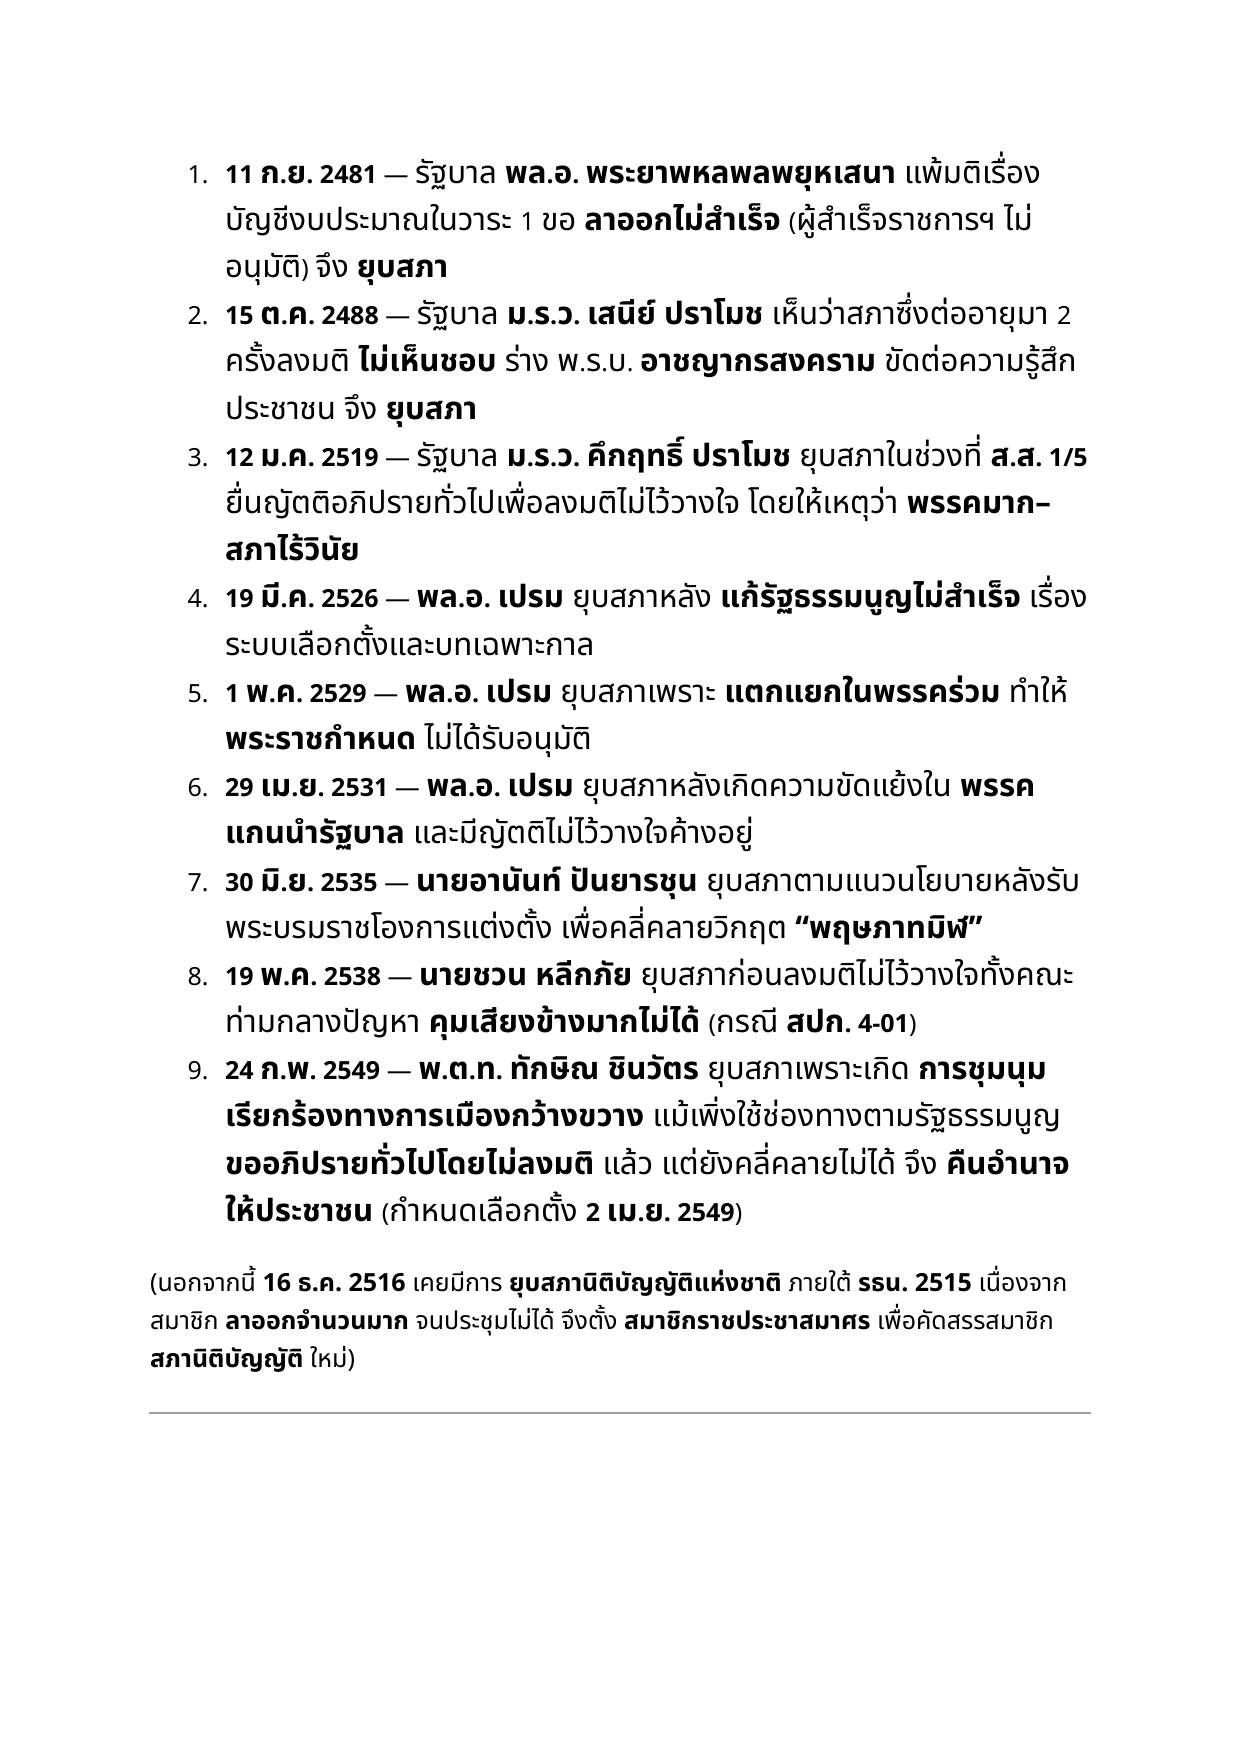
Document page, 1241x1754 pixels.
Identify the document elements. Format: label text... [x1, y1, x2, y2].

list 19 พ.ค. 2538 — นายชวน หลีกภัย ยุบสภาก่อนลงมติไม่ไว้วางใจทั้งคณะ ท่ามกลางปัญหา คุมเสียงข้างมากไม่ได้ (กรณี สปก. 4-01) [187, 952, 1090, 1047]
list 29 เม.ย. 2531 — พล.อ. เปรม ยุบสภาหลังเกิดความขัดแย้งใน พรรคแกนนำรัฐบาล และมีญัตติไม่ไว้วางใจค้างอยู่ [187, 763, 1090, 858]
list 1 พ.ค. 2529 — พล.อ. เปรม ยุบสภาเพราะ แตกแยกในพรรคร่วม ทำให้ พระราชกำหนด ไม่ได้รับอนุมัติ [187, 669, 1090, 763]
list 30 มิ.ย. 2535 — นายอานันท์ ปันยารชุน ยุบสภาตามแนวนโยบายหลังรับพระบรมราชโองการแต่งตั้ง เพื่อคลี่คลายวิกฤต “พฤษภาทมิฬ” [187, 858, 1090, 952]
list 11 ก.ย. 2481 — รัฐบาล พล.อ. พระยาพหลพลพยุหเสนา แพ้มติเรื่องบัญชีงบประมาณในวาระ 1 ขอ ลาออกไม่สำเร็จ (ผู้สำเร็จราชการฯ ไม่อนุมัติ) จึง ยุบสภา [187, 150, 1090, 292]
list 19 มี.ค. 2526 — พล.อ. เปรม ยุบสภาหลัง แก้รัฐธรรมนูญไม่สำเร็จ เรื่องระบบเลือกตั้งและบทเฉพาะกาล [187, 575, 1090, 669]
list 12 ม.ค. 2519 — รัฐบาล ม.ร.ว. คึกฤทธิ์ ปราโมช ยุบสภาในช่วงที่ ส.ส. 1/5 ยื่นญัตติอภิปรายทั่วไปเพื่อลงมติไม่ไว้วางใจ โดยให้เหตุว่า พรรคมาก–สภาไร้วินัย [187, 433, 1090, 575]
list 15 ต.ค. 2488 — รัฐบาล ม.ร.ว. เสนีย์ ปราโมช เห็นว่าสภาซึ่งต่ออายุมา 2 ครั้งลงมติ ไม่เห็นชอบ ร่าง พ.ร.บ. อาชญากรสงคราม ขัดต่อความรู้สึกประชาชน จึง ยุบสภา [187, 292, 1090, 433]
text (นอกจากนี้ 16 ธ.ค. 2516 เคยมีการ ยุบสภานิติบัญญัติแห่งชาติ ภายใต้ รธน. 2515 เนื่องจากสมาชิก ลาออกจำนวนมาก จนประชุมไม่ได้ จึงตั้ง สมาชิกราชประชาสมาศร เพื่อคัดสรรสมาชิก สภานิติบัญญัติ ใหม่) [150, 1264, 1090, 1378]
list 24 ก.พ. 2549 — พ.ต.ท. ทักษิณ ชินวัตร ยุบสภาเพราะเกิด การชุมนุมเรียกร้องทางการเมืองกว้างขวาง แม้เพิ่งใช้ช่องทางตามรัฐธรรมนูญ ขออภิปรายทั่วไปโดยไม่ลงมติ แล้ว แต่ยังคลี่คลายไม่ได้ จึง คืนอำนาจให้ประชาชน (กำหนดเลือกตั้ง 2 เม.ย. 2549) [187, 1047, 1090, 1235]
